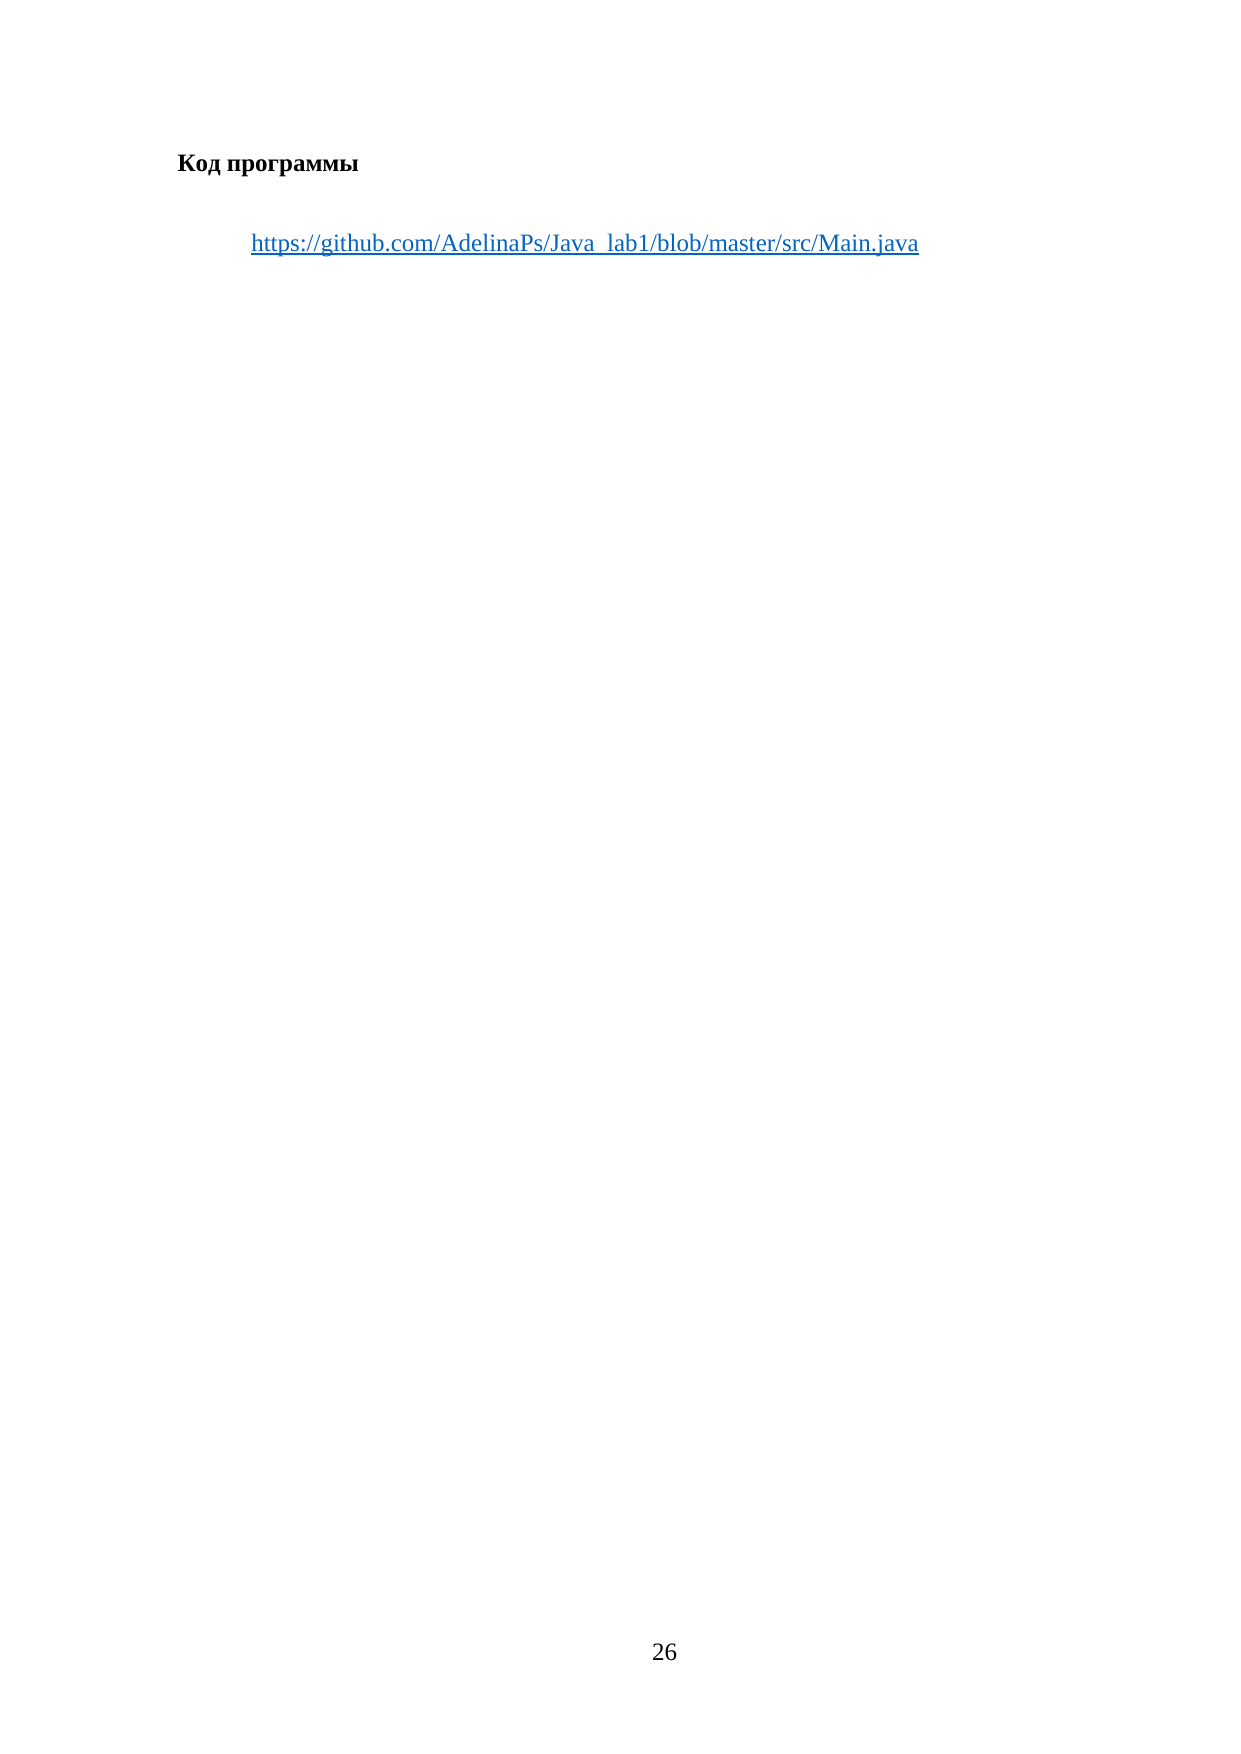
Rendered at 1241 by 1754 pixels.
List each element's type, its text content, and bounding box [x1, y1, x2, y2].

subtitle Код программы [177, 148, 1152, 176]
text https://github.com/AdelinaPs/Java_lab1/blob/master/src/Main.java [177, 228, 1152, 257]
